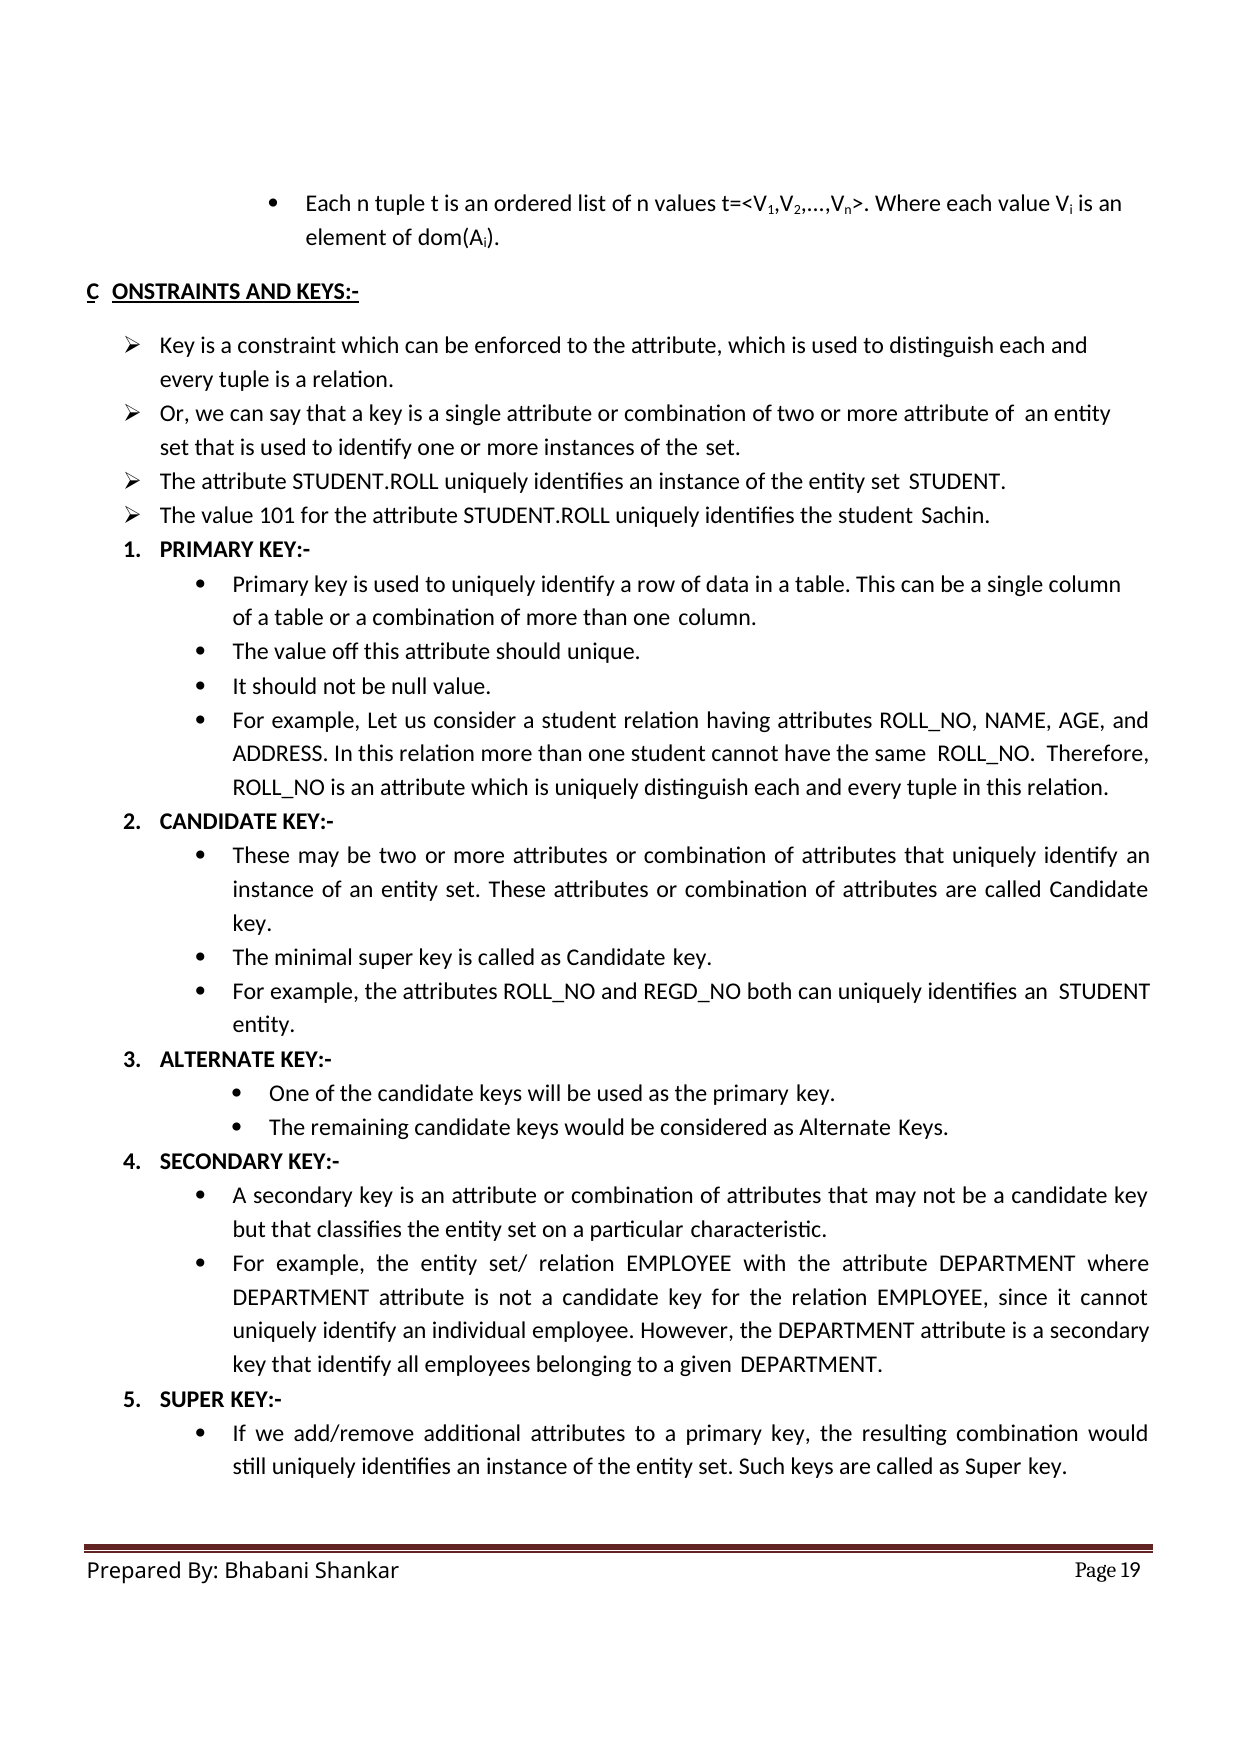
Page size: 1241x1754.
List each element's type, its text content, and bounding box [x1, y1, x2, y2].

list For example, Let us consider a student relation having attributes ROLL_NO, NAME, AGE, and ADDRESS. In this relation more than one student cannot have the same ROLL_NO. Therefore, ROLL_NO is an attribute which is uniquely distinguish each and every tuple in this relation. [196, 705, 1150, 802]
list Each n tuple t is an ordered list of n values t=<V1,V2,...,Vn>. Where each value Vi is an element of dom(Ai). [269, 188, 1150, 251]
list A secondary key is an attribute or combination of attributes that may not be a candidate key but that classifies the entity set on a particular characteristic. [196, 1180, 1150, 1243]
list These may be two or more attributes or combination of attributes that uniquely identify an instance of an entity set. These attributes or combination of attributes are called Candidate key. [196, 840, 1150, 937]
subtitle C ONSTRAINTS AND KEYS:- [86, 276, 1219, 305]
subtitle PRIMARY KEY:- [123, 534, 1219, 564]
list The value 101 for the attribute STUDENT.ROLL uniquely identifies the student Sachin. [123, 500, 1219, 529]
list The minimal super key is called as Candidate key. [196, 942, 1219, 971]
list Or, we can say that a key is a single attribute or combination of two or more attribute of an entity set that is used to identify one or more instances of the set. [123, 398, 1150, 461]
list Primary key is used to uniquely identify a row of data in a table. This can be a single column of a table or a combination of more than one column. [196, 569, 1150, 632]
list One of the candidate keys will be used as the primary key. [232, 1078, 1219, 1107]
list If we add/remove additional attributes to a primary key, the resulting combination would still uniquely identifies an instance of the entity set. Such keys are called as Super key. [196, 1418, 1150, 1481]
list Key is a constraint which can be enforced to the attribute, which is used to distinguish each and every tuple is a relation. [123, 331, 1150, 393]
list The value off this attribute should unique. [196, 636, 1219, 666]
list The attribute STUDENT.ROLL uniquely identifies an instance of the entity set STUDENT. [123, 466, 1219, 496]
subtitle SUPER KEY:- [123, 1384, 1219, 1413]
subtitle SECONDARY KEY:- [123, 1146, 1219, 1175]
list The remaining candidate keys would be considered as Alternate Keys. [232, 1112, 1219, 1141]
list For example, the entity set/ relation EMPLOYEE with the attribute DEPARTMENT where DEPARTMENT attribute is not a candidate key for the relation EMPLOYEE, since it cannot uniquely identify an individual employee. However, the DEPARTMENT attribute is a secondary key that identify all employees belonging to a given DEPARTMENT. [196, 1248, 1150, 1378]
subtitle ALTERNATE KEY:- [123, 1044, 1219, 1073]
list For example, the attributes ROLL_NO and REGD_NO both can uniquely identifies an STUDENT entity. [196, 976, 1150, 1039]
subtitle CANDIDATE KEY:- [123, 806, 1219, 835]
list It should not be null value. [196, 671, 1219, 700]
